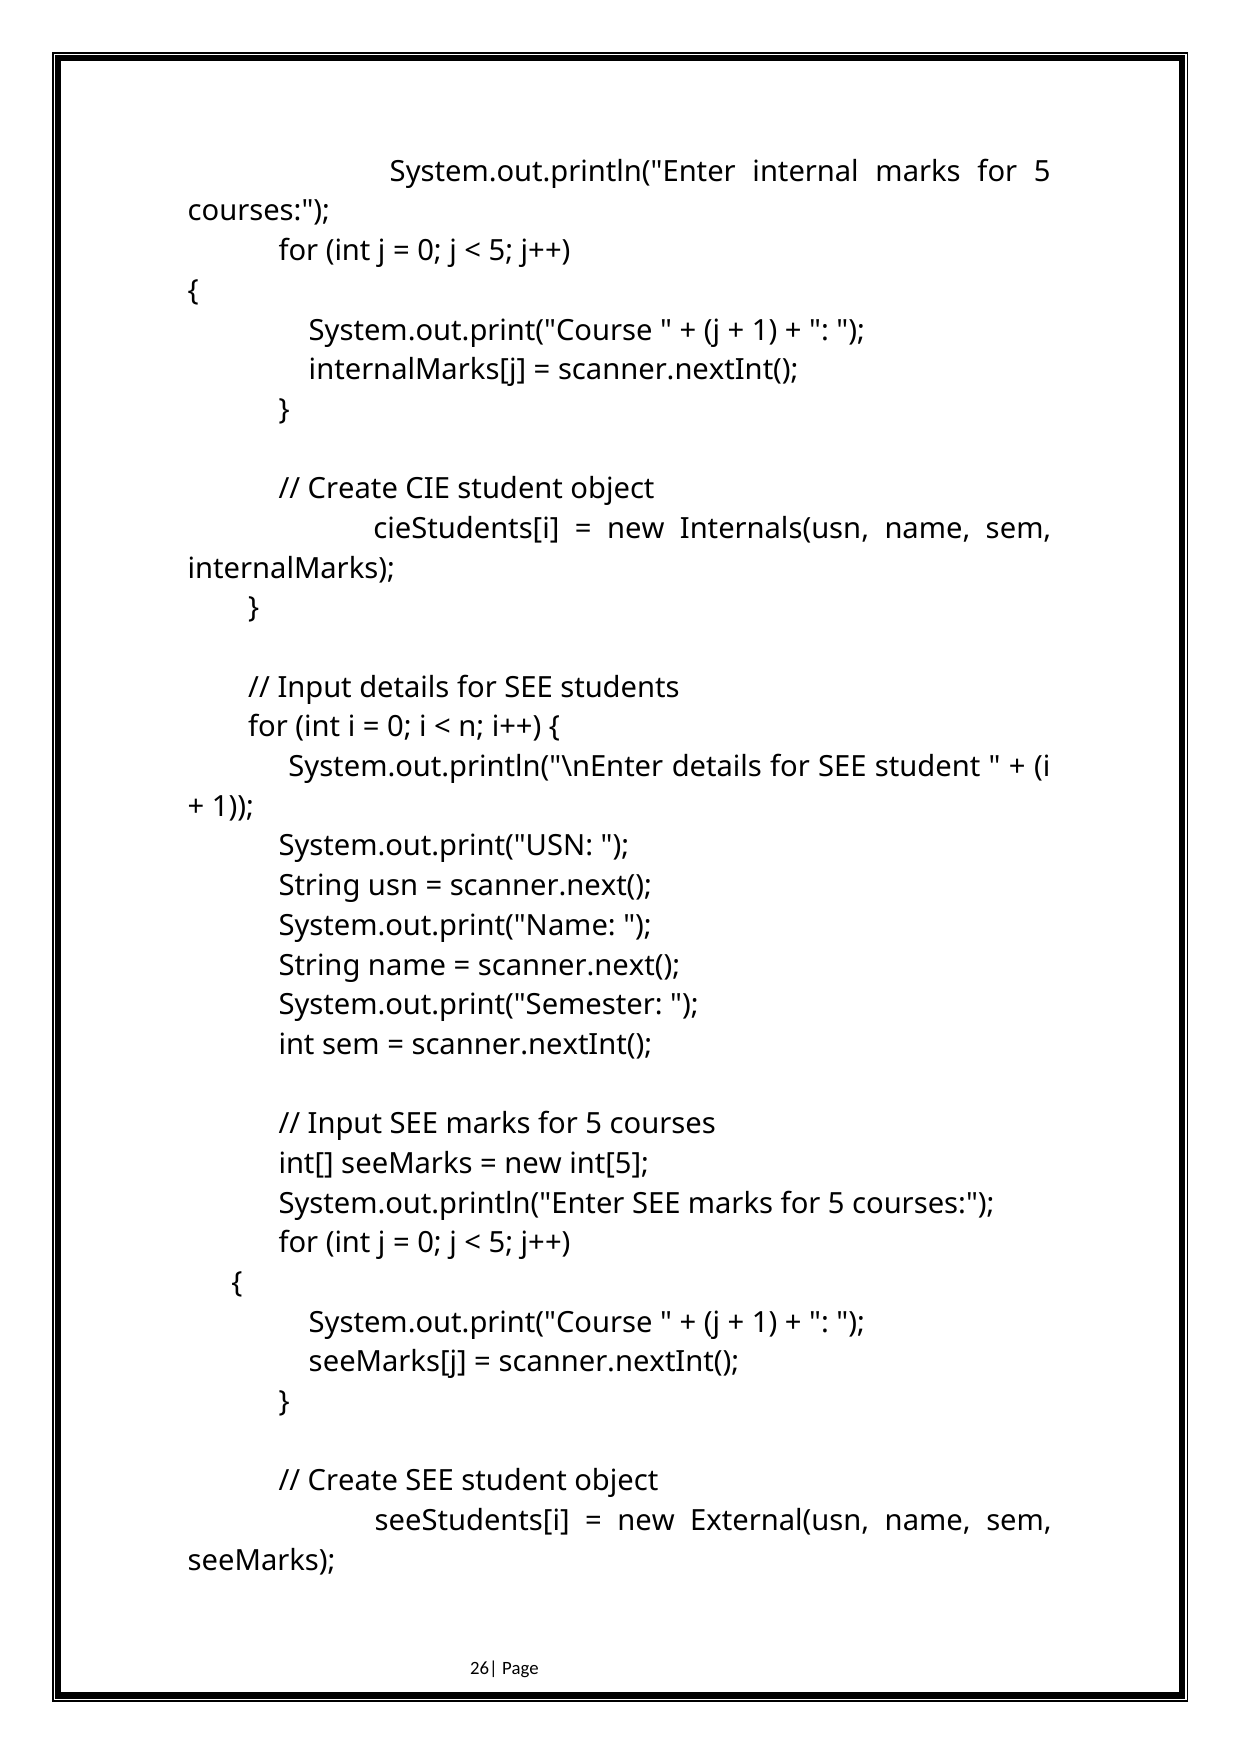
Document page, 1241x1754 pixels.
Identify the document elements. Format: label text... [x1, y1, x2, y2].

list System.out.println("Enter internal marks for 5 courses:"); [187, 150, 1053, 229]
list seeMarks[j] = scanner.nextInt(); [187, 1341, 1053, 1380]
list System.out.println("Enter SEE marks for 5 courses:"); [187, 1182, 1053, 1222]
list } [187, 1380, 1053, 1420]
list System.out.print("Course " + (j + 1) + ": "); [187, 1301, 1053, 1341]
list } [187, 388, 1053, 428]
list System.out.print("USN: "); [187, 825, 1053, 864]
list int sem = scanner.nextInt(); [187, 1023, 1053, 1063]
list // Create SEE student object [187, 1460, 1053, 1499]
list // Create CIE student object [187, 467, 1053, 507]
list System.out.println("\nEnter details for SEE student " + (i + 1)); [187, 745, 1053, 825]
list cieStudents[i] = new Internals(usn, name, sem, internalMarks); [187, 507, 1053, 587]
list System.out.print("Semester: "); [187, 983, 1053, 1023]
list internalMarks[j] = scanner.nextInt(); [187, 348, 1053, 388]
list { [187, 269, 1053, 309]
list System.out.print("Course " + (j + 1) + ": "); [187, 309, 1053, 348]
list { [187, 1261, 1053, 1301]
list } [187, 587, 1053, 626]
list for (int i = 0; i < n; i++) { [187, 706, 1053, 745]
list // Input SEE marks for 5 courses [187, 1102, 1053, 1142]
list String name = scanner.next(); [187, 944, 1053, 983]
list // Input details for SEE students [187, 666, 1053, 706]
list for (int j = 0; j < 5; j++) [187, 229, 1053, 269]
list seeStudents[i] = new External(usn, name, sem, seeMarks); [187, 1499, 1053, 1579]
list int[] seeMarks = new int[5]; [187, 1142, 1053, 1182]
list System.out.print("Name: "); [187, 904, 1053, 944]
list String usn = scanner.next(); [187, 864, 1053, 904]
list for (int j = 0; j < 5; j++) [187, 1222, 1053, 1261]
